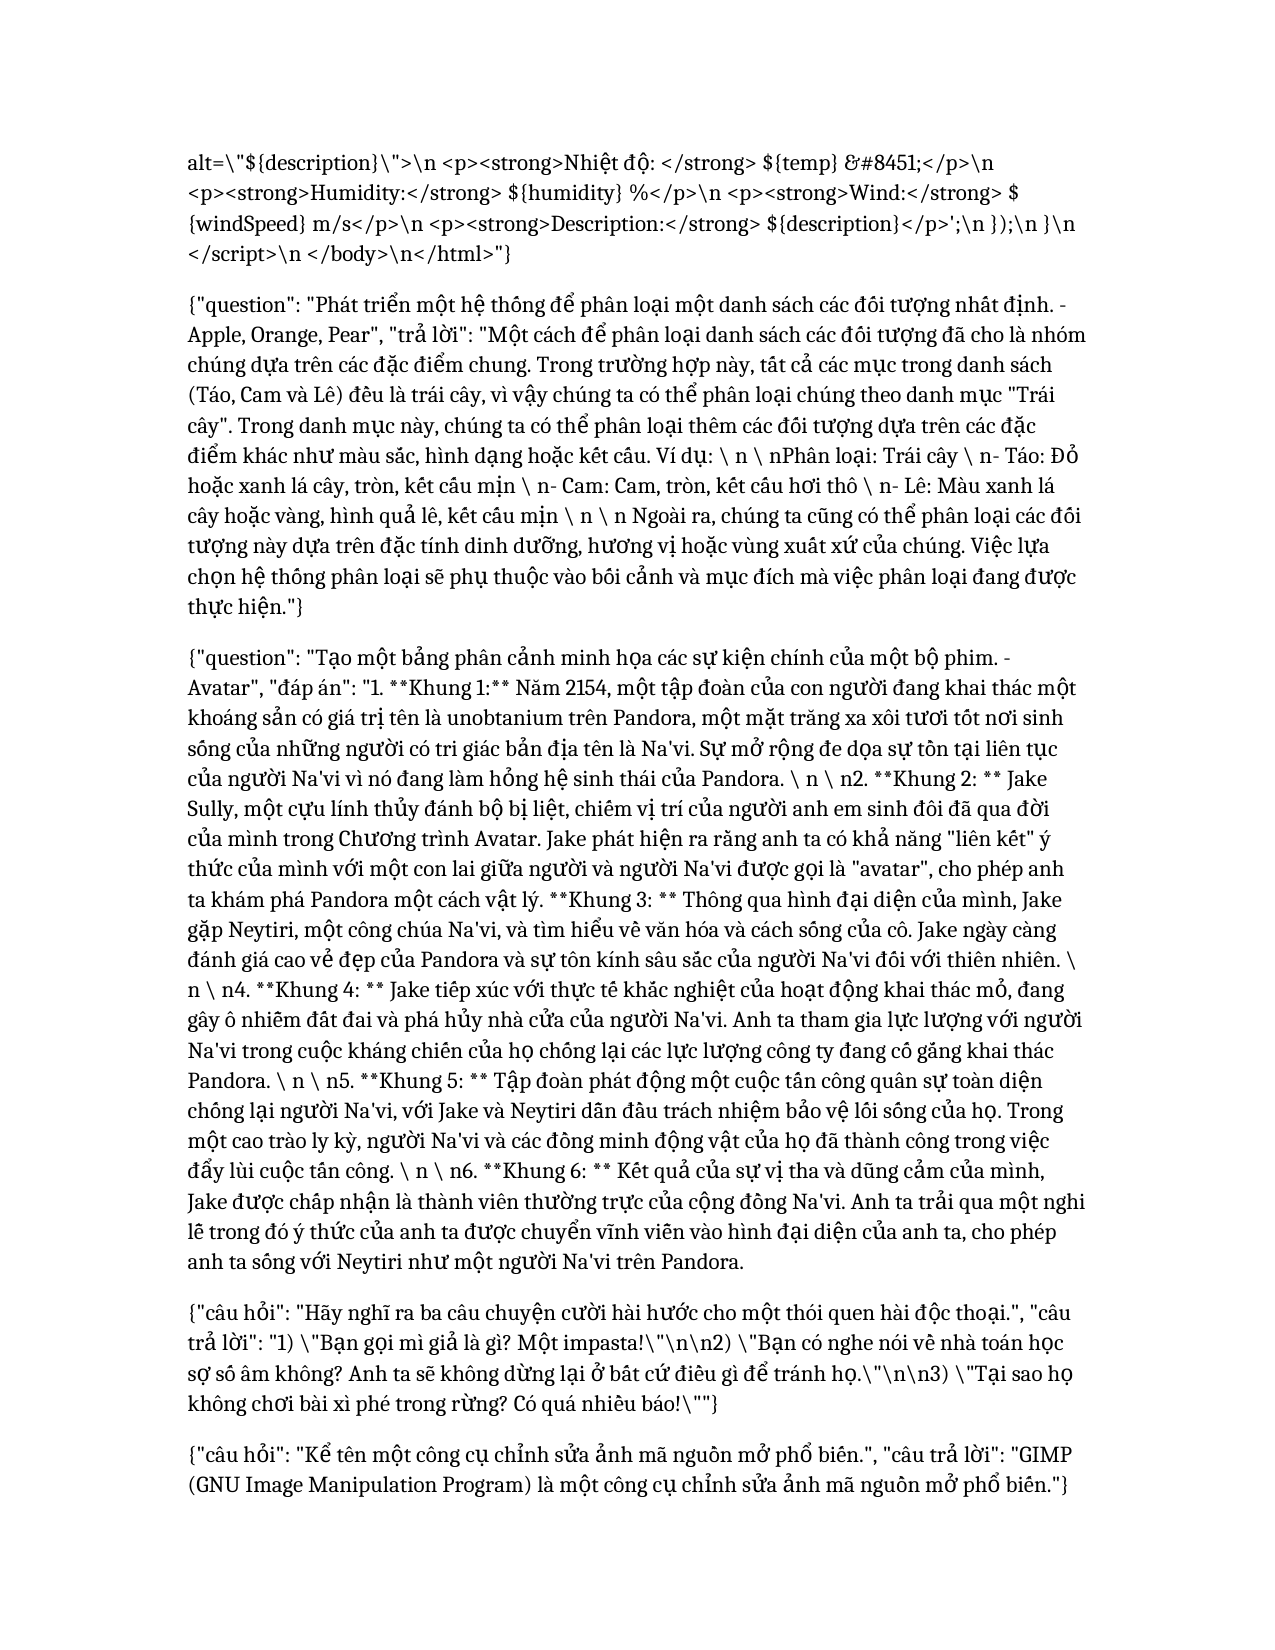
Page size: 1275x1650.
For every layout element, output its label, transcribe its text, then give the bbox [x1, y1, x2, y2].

text {"question": "Phát triển một hệ thống để phân loại một danh sách các đối tượng nhất định. - Apple, Orange, Pear", "trả lời": "Một cách để phân loại danh sách các đối tượng đã cho là nhóm chúng dựa trên các đặc điểm chung. Trong trường hợp này, tất cả các mục trong danh sách (Táo, Cam và Lê) đều là trái cây, vì vậy chúng ta có thể phân loại chúng theo danh mục "Trái cây". Trong danh mục này, chúng ta có thể phân loại thêm các đối tượng dựa trên các đặc điểm khác như màu sắc, hình dạng hoặc kết cấu. Ví dụ: \ n \ nPhân loại: Trái cây \ n- Táo: Đỏ hoặc xanh lá cây, tròn, kết cấu mịn \ n- Cam: Cam, tròn, kết cấu hơi thô \ n- Lê: Màu xanh lá cây hoặc vàng, hình quả lê, kết cấu mịn \ n \ n Ngoài ra, chúng ta cũng có thể phân loại các đối tượng này dựa trên đặc tính dinh dưỡng, hương vị hoặc vùng xuất xứ của chúng. Việc lựa chọn hệ thống phân loại sẽ phụ thuộc vào bối cảnh và mục đích mà việc phân loại đang được thực hiện."} [187, 292, 1087, 620]
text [187, 150, 1087, 267]
text {"câu hỏi": "Hãy nghĩ ra ba câu chuyện cười hài hước cho một thói quen hài độc thoại.", "câu trả lời": "1) \"Bạn gọi mì giả là gì? Một impasta!\"\n\n2) \"Bạn có nghe nói về nhà toán học sợ số âm không? Anh ta sẽ không dừng lại ở bất cứ điều gì để tránh họ.\"\n\n3) \"Tại sao họ không chơi bài xì phé trong rừng? Có quá nhiều báo!\""} [187, 1300, 1087, 1417]
text {"question": "Tạo một bảng phân cảnh minh họa các sự kiện chính của một bộ phim. - Avatar", "đáp án": "1. **Khung 1:** Năm 2154, một tập đoàn của con người đang khai thác một khoáng sản có giá trị tên là unobtanium trên Pandora, một mặt trăng xa xôi tươi tốt nơi sinh sống của những người có tri giác bản địa tên là Na'vi. Sự mở rộng đe dọa sự tồn tại liên tục của người Na'vi vì nó đang làm hỏng hệ sinh thái của Pandora. \ n \ n2. **Khung 2: ** Jake Sully, một cựu lính thủy đánh bộ bị liệt, chiếm vị trí của người anh em sinh đôi đã qua đời của mình trong Chương trình Avatar. Jake phát hiện ra rằng anh ta có khả năng "liên kết" ý thức của mình với một con lai giữa người và người Na'vi được gọi là "avatar", cho phép anh ta khám phá Pandora một cách vật lý. **Khung 3: ** Thông qua hình đại diện của mình, Jake gặp Neytiri, một công chúa Na'vi, và tìm hiểu về văn hóa và cách sống của cô. Jake ngày càng đánh giá cao vẻ đẹp của Pandora và sự tôn kính sâu sắc của người Na'vi đối với thiên nhiên. \ n \ n4. **Khung 4: ** Jake tiếp xúc với thực tế khắc nghiệt của hoạt động khai thác mỏ, đang gây ô nhiễm đất đai và phá hủy nhà cửa của người Na'vi. Anh ta tham gia lực lượng với người Na'vi trong cuộc kháng chiến của họ chống lại các lực lượng công ty đang cố gắng khai thác Pandora. \ n \ n5. **Khung 5: ** Tập đoàn phát động một cuộc tấn công quân sự toàn diện chống lại người Na'vi, với Jake và Neytiri dẫn đầu trách nhiệm bảo vệ lối sống của họ. Trong một cao trào ly kỳ, người Na'vi và các đồng minh động vật của họ đã thành công trong việc đẩy lùi cuộc tấn công. \ n \ n6. **Khung 6: ** Kết quả của sự vị tha và dũng cảm của mình, Jake được chấp nhận là thành viên thường trực của cộng đồng Na'vi. Anh ta trải qua một nghi lễ trong đó ý thức của anh ta được chuyển vĩnh viễn vào hình đại diện của anh ta, cho phép anh ta sống với Neytiri như một người Na'vi trên Pandora. [187, 645, 1087, 1275]
text {"câu hỏi": "Kể tên một công cụ chỉnh sửa ảnh mã nguồn mở phổ biến.", "câu trả lời": "GIMP (GNU Image Manipulation Program) là một công cụ chỉnh sửa ảnh mã nguồn mở phổ biến."} [187, 1442, 1087, 1498]
